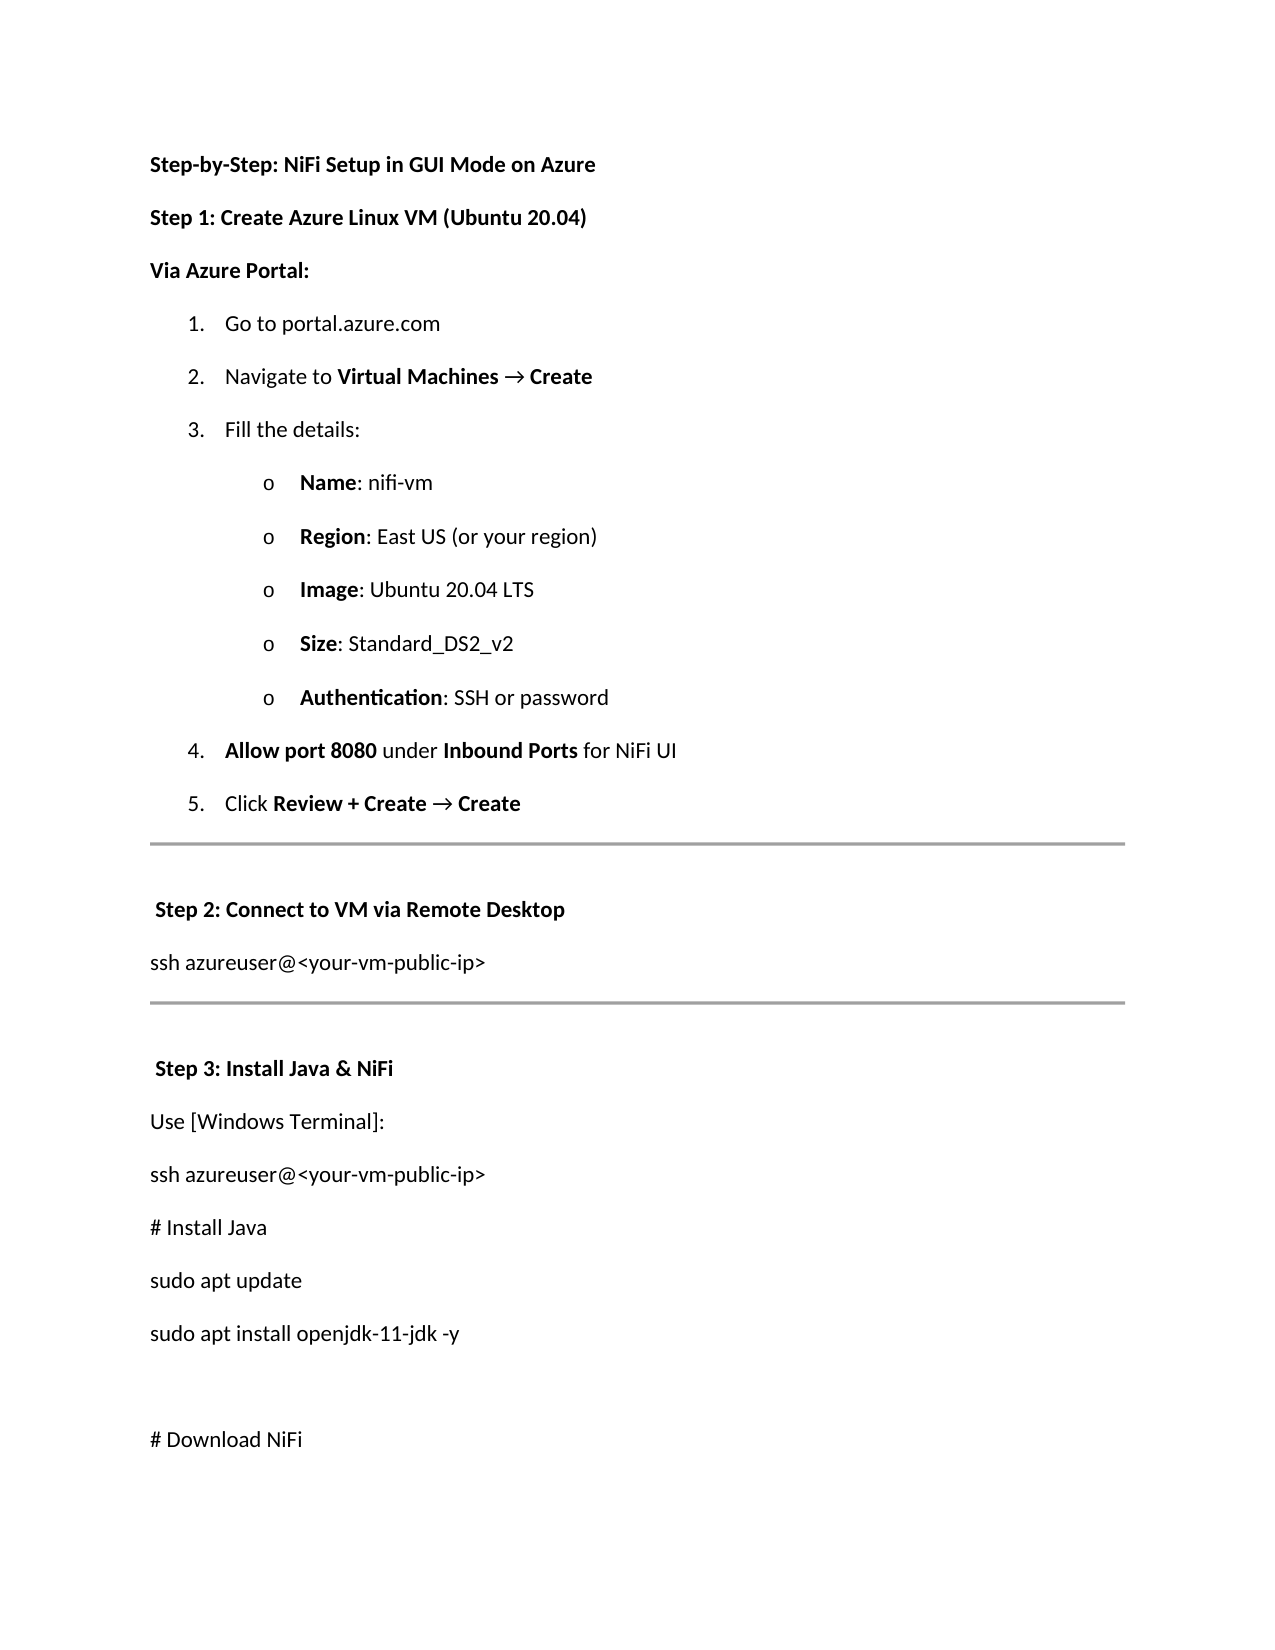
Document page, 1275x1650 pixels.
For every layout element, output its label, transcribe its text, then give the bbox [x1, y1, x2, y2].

list Region: East US (or your region) [262, 522, 1125, 550]
list Name: nifi-vm [262, 468, 1125, 497]
text ssh azureuser@<your-vm-public-ip> [150, 1161, 1125, 1188]
list Click Review + Create → Create [187, 789, 1125, 817]
text Via Azure Portal: [150, 256, 1125, 284]
text Step-by-Step: NiFi Setup in GUI Mode on Azure [150, 150, 1125, 178]
text sudo apt update [150, 1267, 1125, 1294]
list Go to portal.azure.com [187, 309, 1125, 337]
text Step 2: Connect to VM via Remote Desktop [150, 895, 1125, 923]
list Navigate to Virtual Machines → Create [187, 362, 1125, 390]
text Step 1: Create Azure Linux VM (Ubuntu 20.04) [150, 203, 1125, 231]
text ssh azureuser@<your-vm-public-ip> [150, 948, 1125, 976]
list Fill the details: [187, 415, 1125, 443]
list Image: Ubuntu 20.04 LTS [262, 575, 1125, 604]
list Size: Standard_DS2_v2 [262, 629, 1125, 658]
text Step 3: Install Java & NiFi [150, 1054, 1125, 1082]
text Use [Windows Terminal]: [150, 1107, 1125, 1136]
list Allow port 8080 under Inbound Ports for NiFi UI [187, 736, 1125, 764]
text # Install Java [150, 1213, 1125, 1242]
list Authentication: SSH or password [262, 683, 1125, 711]
text # Download NiFi [150, 1426, 1125, 1454]
text sudo apt install openjdk-11-jdk -y [150, 1319, 1125, 1348]
